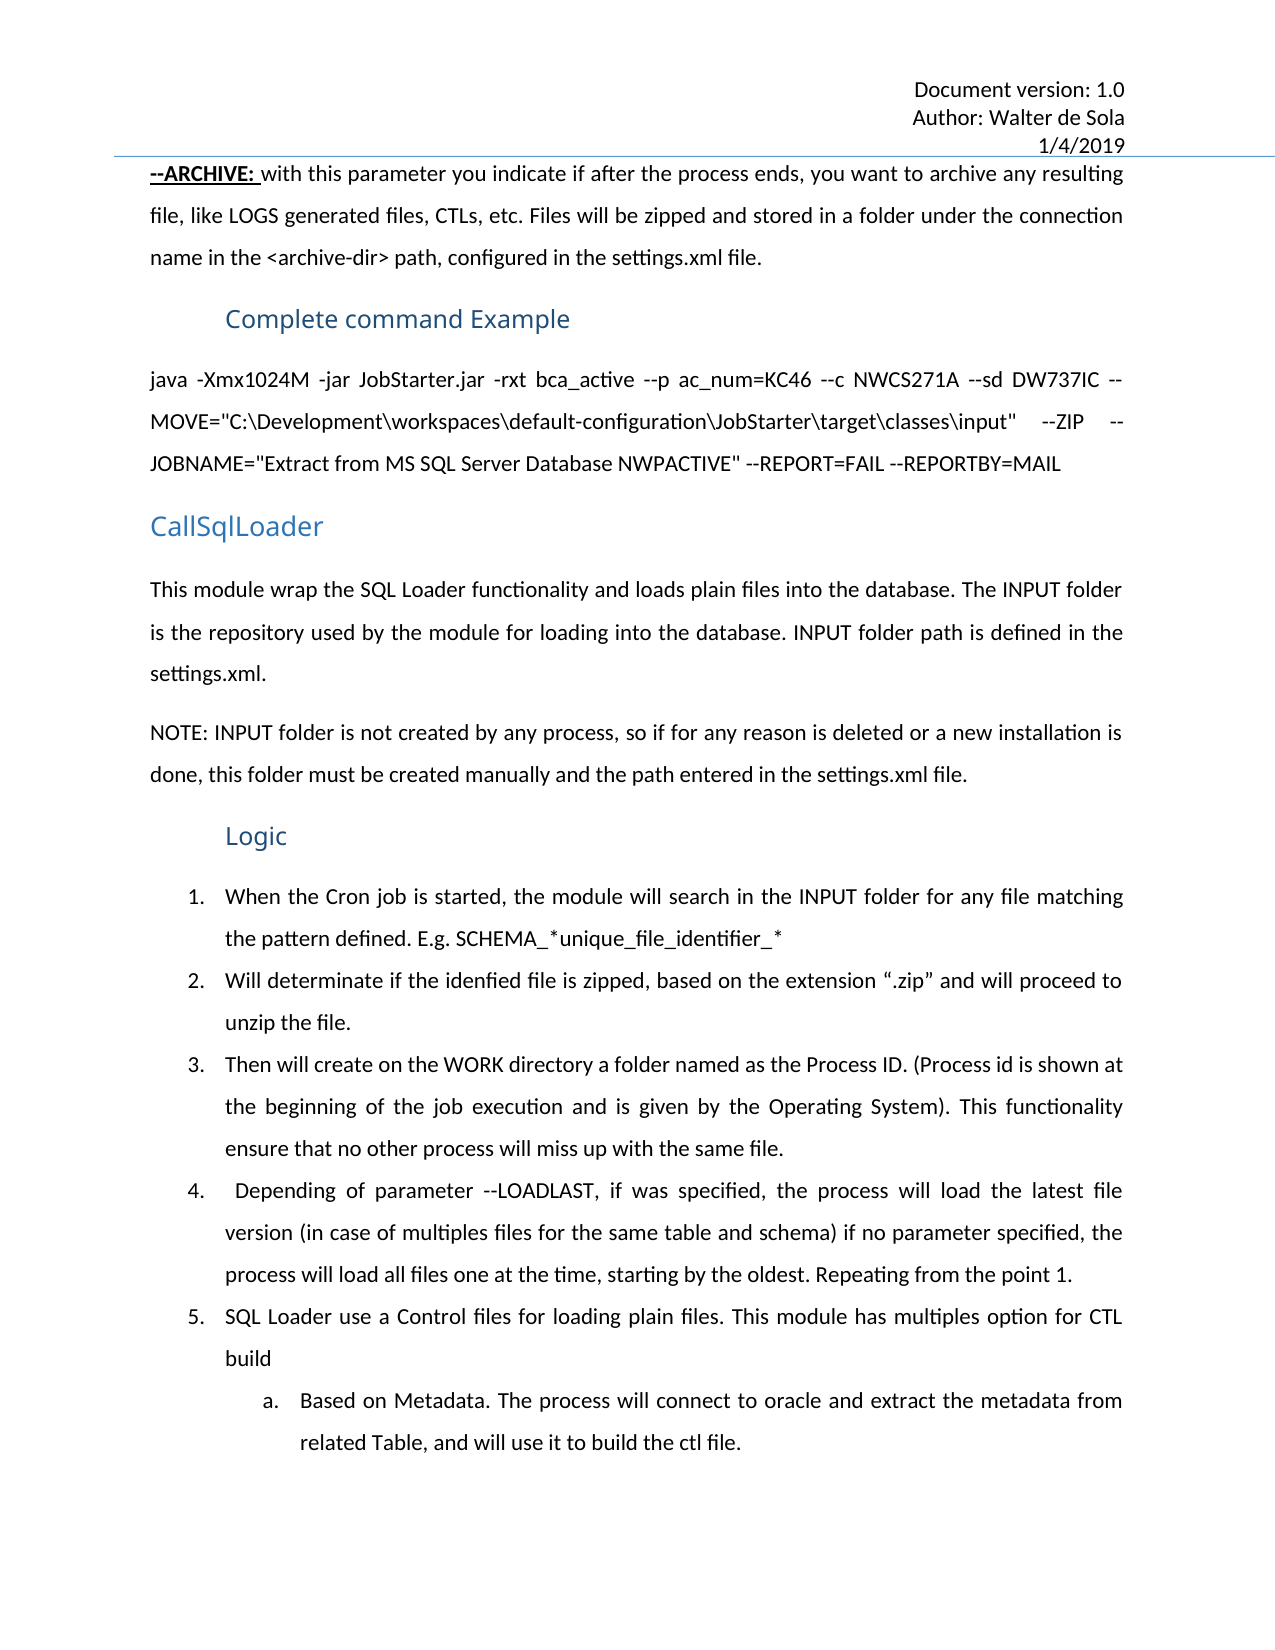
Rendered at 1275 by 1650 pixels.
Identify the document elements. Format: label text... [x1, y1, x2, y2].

list Depending of parameter --LOADLAST, if was specified, the process will load the latest file version (in case of multiples files for the same table and schema) if no parameter specified, the process will load all files one at the time, starting by the oldest. Repeating from the point 1. [187, 1176, 1125, 1288]
list Based on Metadata. The process will connect to oracle and extract the metadata from related Table, and will use it to build the ctl file. [262, 1386, 1125, 1456]
list Will determinate if the idenfied file is zipped, based on the extension “.zip” and will proceed to unzip the file. [187, 966, 1125, 1036]
text java -Xmx1024M -jar JobStarter.jar -rxt bca_active --p ac_num=KC46 --c NWCS271A --sd DW737IC --MOVE="C:\Development\workspaces\default-configuration\JobStarter\target\classes\input" --ZIP --JOBNAME="Extract from MS SQL Server Database NWPACTIVE" --REPORT=FAIL --REPORTBY=MAIL [150, 365, 1125, 477]
list When the Cron job is started, the module will search in the INPUT folder for any file matching the pattern defined. E.g. SCHEMA_*unique_file_identifier_* [187, 882, 1125, 952]
subtitle Complete command Example [225, 302, 1125, 336]
text This module wrap the SQL Loader functionality and loads plain files into the database. The INPUT folder is the repository used by the module for loading into the database. INPUT folder path is defined in the settings.xml. [150, 576, 1125, 688]
text NOTE: INPUT folder is not created by any process, so if for any reason is deleted or a new installation is done, this folder must be created manually and the path entered in the settings.xml file. [150, 718, 1125, 788]
list SQL Loader use a Control files for loading plain files. This module has multiples option for CTL build [187, 1302, 1125, 1372]
text --ARCHIVE: with this parameter you indicate if after the process ends, you want to archive any resulting file, like LOGS generated files, CTLs, etc. Files will be zipped and stored in a folder under the connection name in the <archive-dir> path, configured in the settings.xml file. [150, 159, 1125, 271]
subtitle Logic [225, 819, 1125, 853]
list Then will create on the WORK directory a folder named as the Process ID. (Process id is shown at the beginning of the job execution and is given by the Operating System). This functionality ensure that no other process will miss up with the same file. [187, 1050, 1125, 1162]
subtitle CallSqlLoader [150, 508, 1125, 545]
